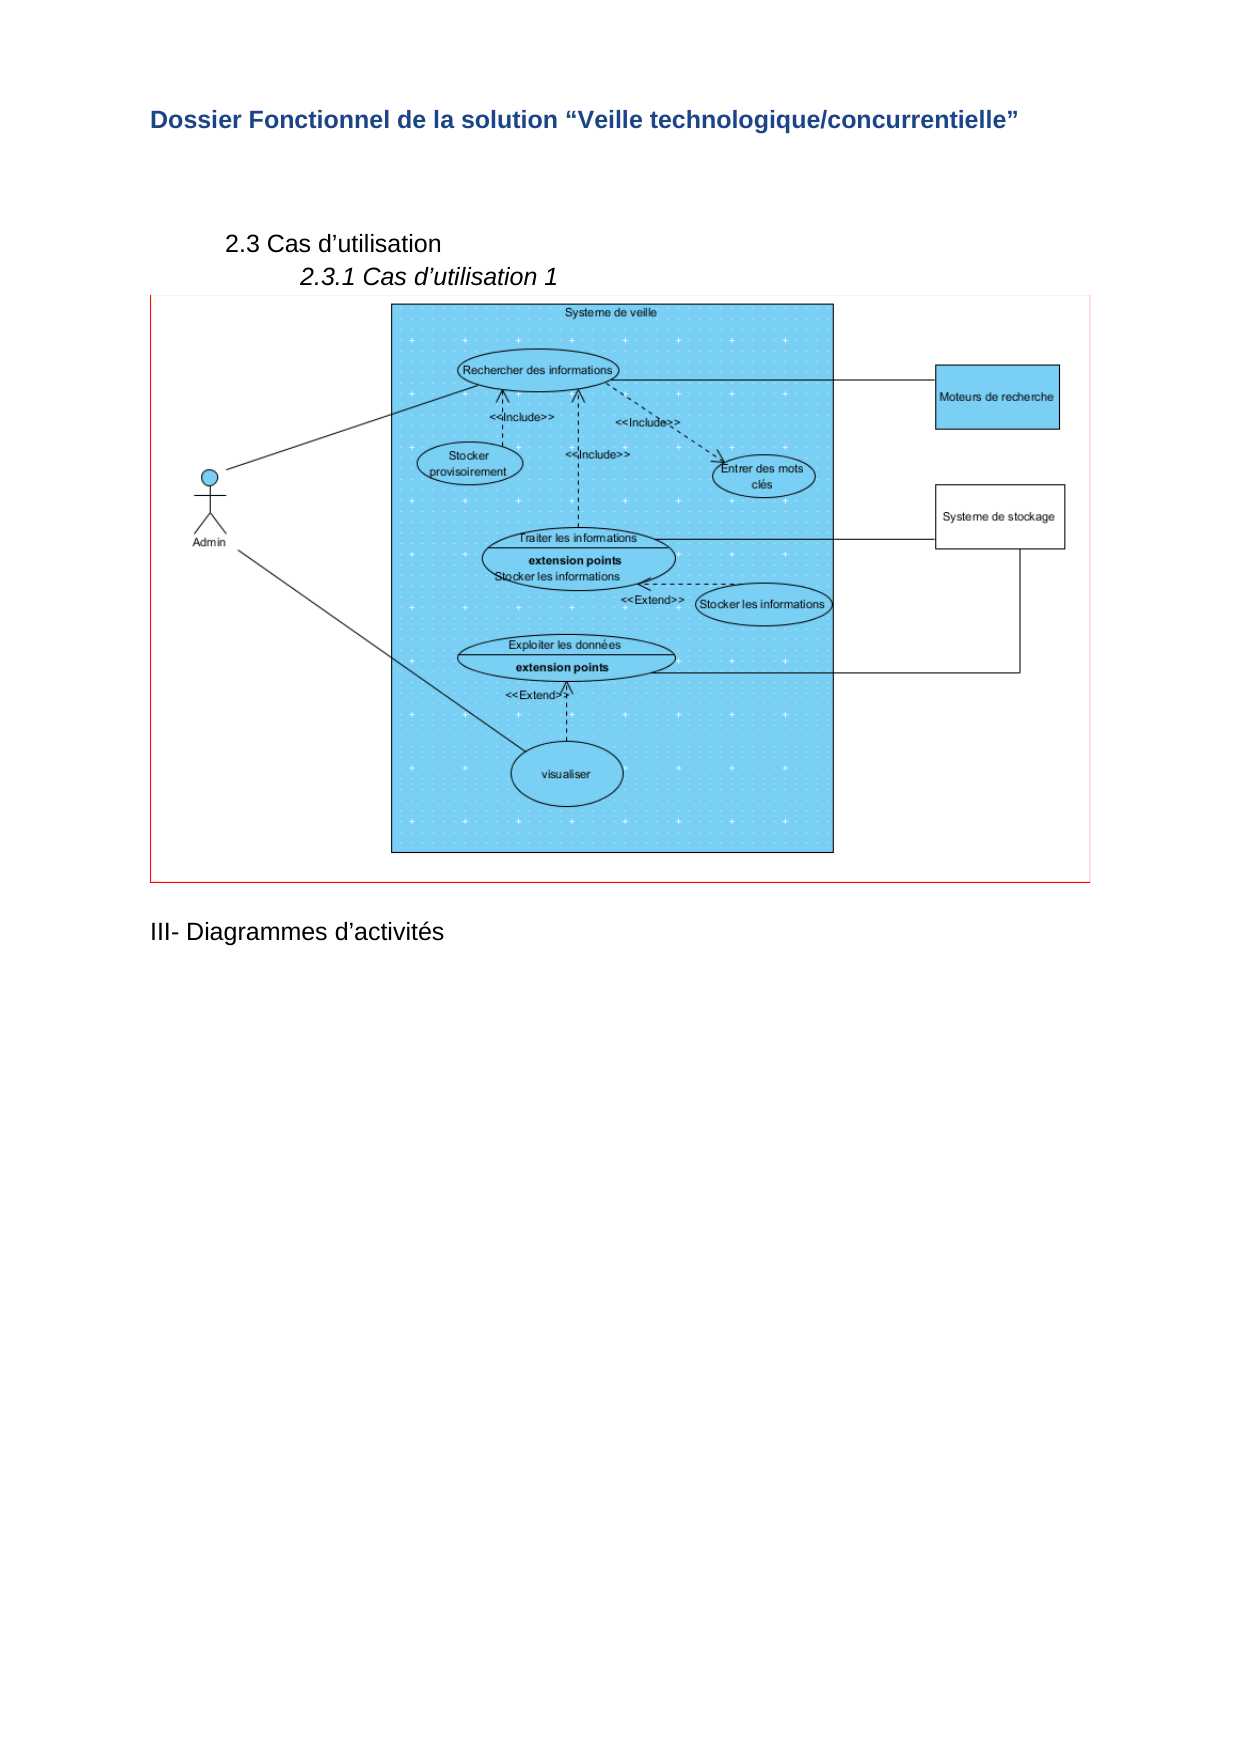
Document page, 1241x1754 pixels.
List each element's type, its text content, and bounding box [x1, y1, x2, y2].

text III- Diagrammes d’activités [150, 916, 1090, 945]
text 2.3.1 Cas d’utilisation 1 [150, 262, 1090, 291]
picture [150, 295, 1091, 883]
text 2.3 Cas d’utilisation [150, 229, 1090, 258]
